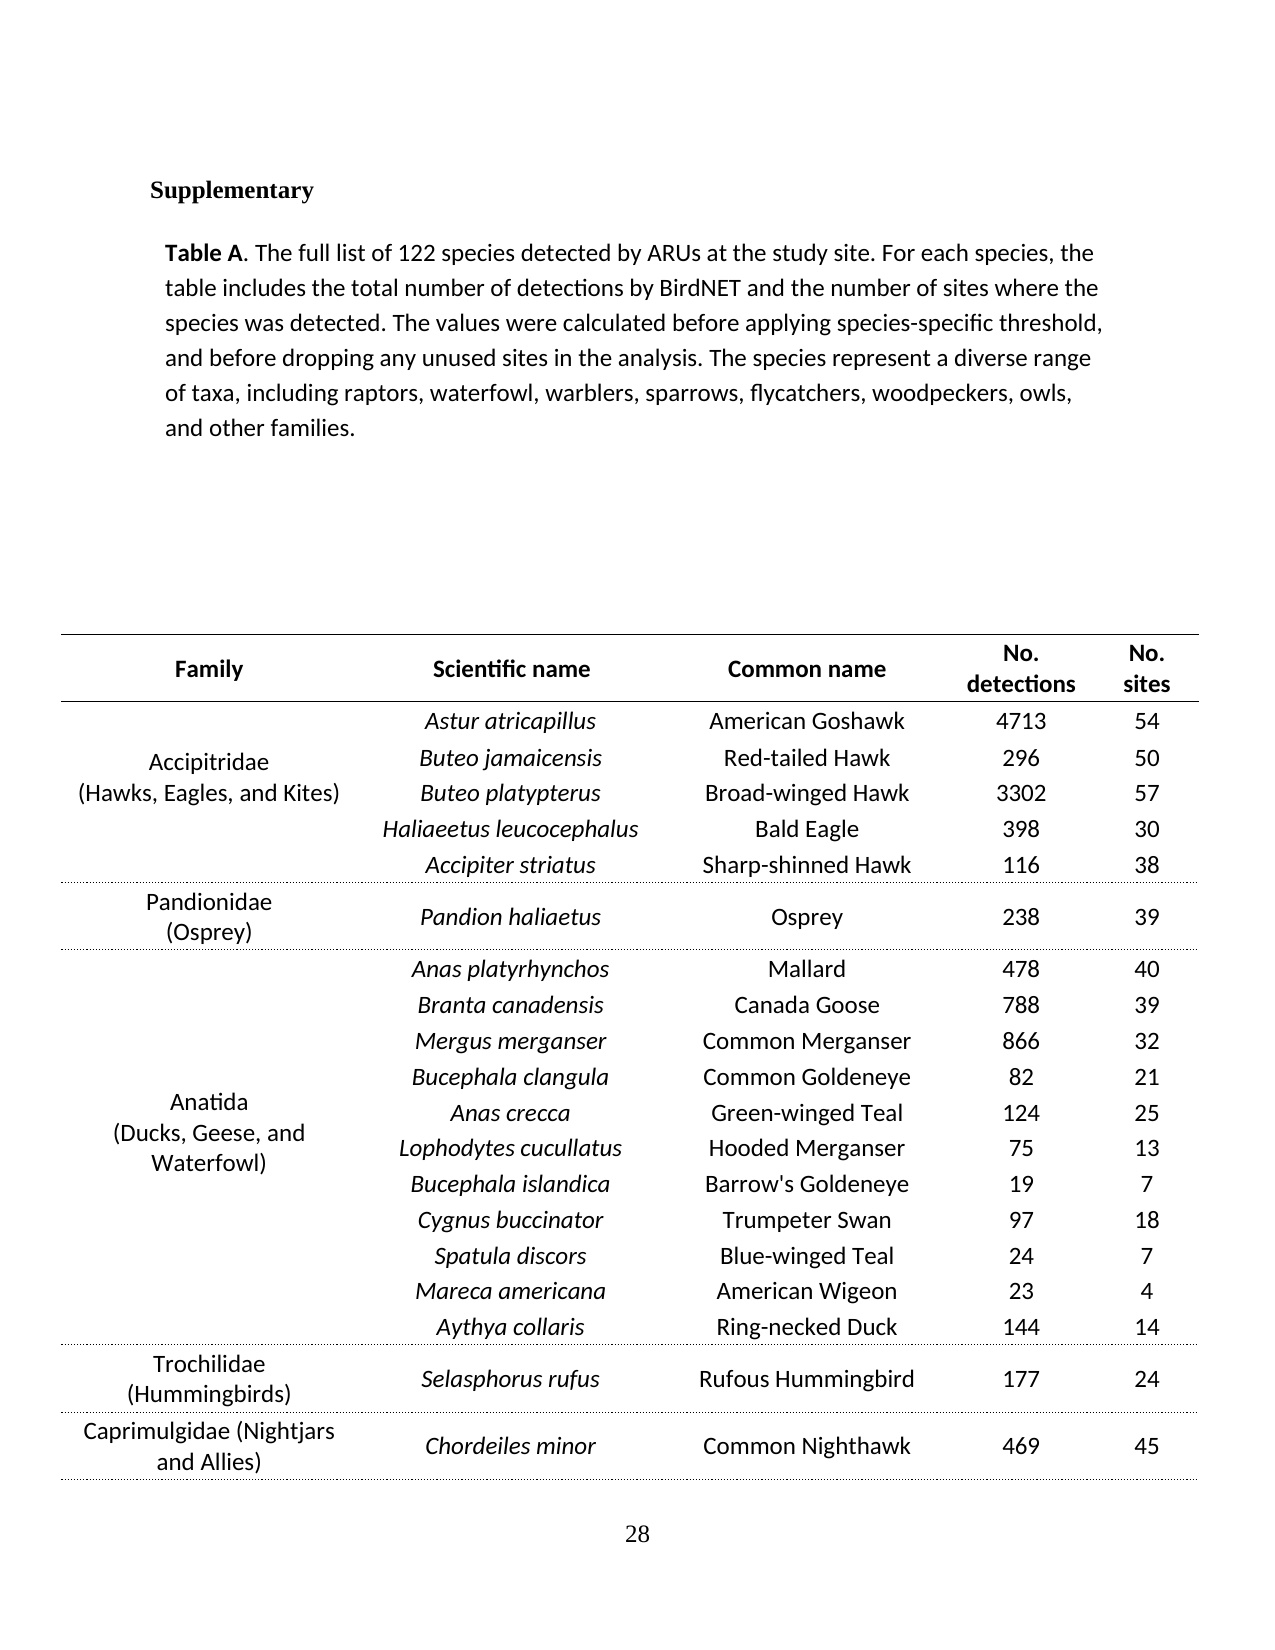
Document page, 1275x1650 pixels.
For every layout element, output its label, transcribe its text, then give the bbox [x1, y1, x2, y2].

table_cell Bald Eagle [667, 811, 947, 846]
table_cell Pandionidae (Osprey) [61, 882, 357, 949]
table_cell 4713 [947, 702, 1095, 738]
table_cell Anatida (Ducks, Geese, and Waterfowl) [61, 949, 357, 1344]
table_cell 296 [947, 738, 1095, 775]
table_cell 54 [1095, 702, 1198, 738]
table_cell Pandion haliaetus [357, 882, 667, 949]
table_cell Ring-necked Duck [667, 1309, 947, 1344]
table_cell 3302 [947, 775, 1095, 811]
table_cell 4 [1095, 1273, 1198, 1309]
table_cell Branta canadensis [357, 986, 667, 1023]
table_cell 144 [947, 1309, 1095, 1344]
table_cell American Wigeon [667, 1273, 947, 1309]
table_cell Bucephala islandica [357, 1166, 667, 1201]
table_cell Chordeiles minor [357, 1412, 667, 1479]
table_header Family [61, 635, 357, 701]
table_cell Anas crecca [357, 1094, 667, 1130]
table_cell 24 [947, 1237, 1095, 1273]
table_cell Aythya collaris [357, 1309, 667, 1344]
table_cell Red-tailed Hawk [667, 738, 947, 775]
table_cell Selasphorus rufus [357, 1344, 667, 1412]
table_cell Sharp-shinned Hawk [667, 846, 947, 882]
table_cell 24 [1095, 1344, 1198, 1412]
table_cell Lophodytes cucullatus [357, 1130, 667, 1166]
table_cell 23 [947, 1273, 1095, 1309]
table_cell 478 [947, 949, 1095, 986]
table_cell 398 [947, 811, 1095, 846]
table_cell Cygnus buccinator [357, 1201, 667, 1237]
table_cell 32 [1095, 1023, 1198, 1058]
table_header Common name [667, 635, 947, 701]
table_cell Canada Goose [667, 986, 947, 1023]
table_cell Buteo jamaicensis [357, 738, 667, 775]
table_header No. detections [947, 635, 1095, 701]
table_cell Trumpeter Swan [667, 1201, 947, 1237]
table_cell 7 [1095, 1237, 1198, 1273]
table_cell Hooded Merganser [667, 1130, 947, 1166]
table_cell Accipiter striatus [357, 846, 667, 882]
table_cell Accipitridae (Hawks, Eagles, and Kites) [61, 702, 357, 882]
table_cell 40 [1095, 949, 1198, 986]
table_cell Osprey [667, 882, 947, 949]
table_cell Green-winged Teal [667, 1094, 947, 1130]
table_cell Common Goldeneye [667, 1059, 947, 1094]
table_cell 57 [1095, 775, 1198, 811]
table_cell 75 [947, 1130, 1095, 1166]
table_cell 238 [947, 882, 1095, 949]
table_cell 177 [947, 1344, 1095, 1412]
table_cell Mergus merganser [357, 1023, 667, 1058]
table_cell Common Merganser [667, 1023, 947, 1058]
table_cell 38 [1095, 846, 1198, 882]
table_cell Bucephala clangula [357, 1059, 667, 1094]
table_cell 21 [1095, 1059, 1198, 1094]
table_cell 13 [1095, 1130, 1198, 1166]
subtitle Supplementary [150, 175, 1125, 204]
table_cell 39 [1095, 986, 1198, 1023]
table_cell 469 [947, 1412, 1095, 1479]
table_cell 39 [1095, 882, 1198, 949]
table_cell Blue-winged Teal [667, 1237, 947, 1273]
table_cell 866 [947, 1023, 1095, 1058]
table_cell Common Nighthawk [667, 1412, 947, 1479]
table_cell Mallard [667, 949, 947, 986]
table_cell 97 [947, 1201, 1095, 1237]
table_cell Caprimulgidae (Nightjars and Allies) [61, 1412, 357, 1479]
table_cell American Goshawk [667, 702, 947, 738]
table_cell 124 [947, 1094, 1095, 1130]
table_cell Mareca americana [357, 1273, 667, 1309]
table_cell 45 [1095, 1412, 1198, 1479]
table_cell 14 [1095, 1309, 1198, 1344]
table_cell 50 [1095, 738, 1198, 775]
table_cell Broad-winged Hawk [667, 775, 947, 811]
table_cell 82 [947, 1059, 1095, 1094]
table_cell Trochilidae (Hummingbirds) [61, 1344, 357, 1412]
table_cell Rufous Hummingbird [667, 1344, 947, 1412]
table_cell 116 [947, 846, 1095, 882]
table_cell 19 [947, 1166, 1095, 1201]
table_cell 30 [1095, 811, 1198, 846]
table_cell Barrow's Goldeneye [667, 1166, 947, 1201]
table_cell 18 [1095, 1201, 1198, 1237]
table_cell Astur atricapillus [357, 702, 667, 738]
table_cell 25 [1095, 1094, 1198, 1130]
table_header Scientific name [357, 635, 667, 701]
table_cell Anas platyrhynchos [357, 949, 667, 986]
table_header No. sites [1095, 635, 1198, 701]
table_cell Haliaeetus leucocephalus [357, 811, 667, 846]
table_cell Spatula discors [357, 1237, 667, 1273]
table_cell Buteo platypterus [357, 775, 667, 811]
table_cell 7 [1095, 1166, 1198, 1201]
table_cell 788 [947, 986, 1095, 1023]
